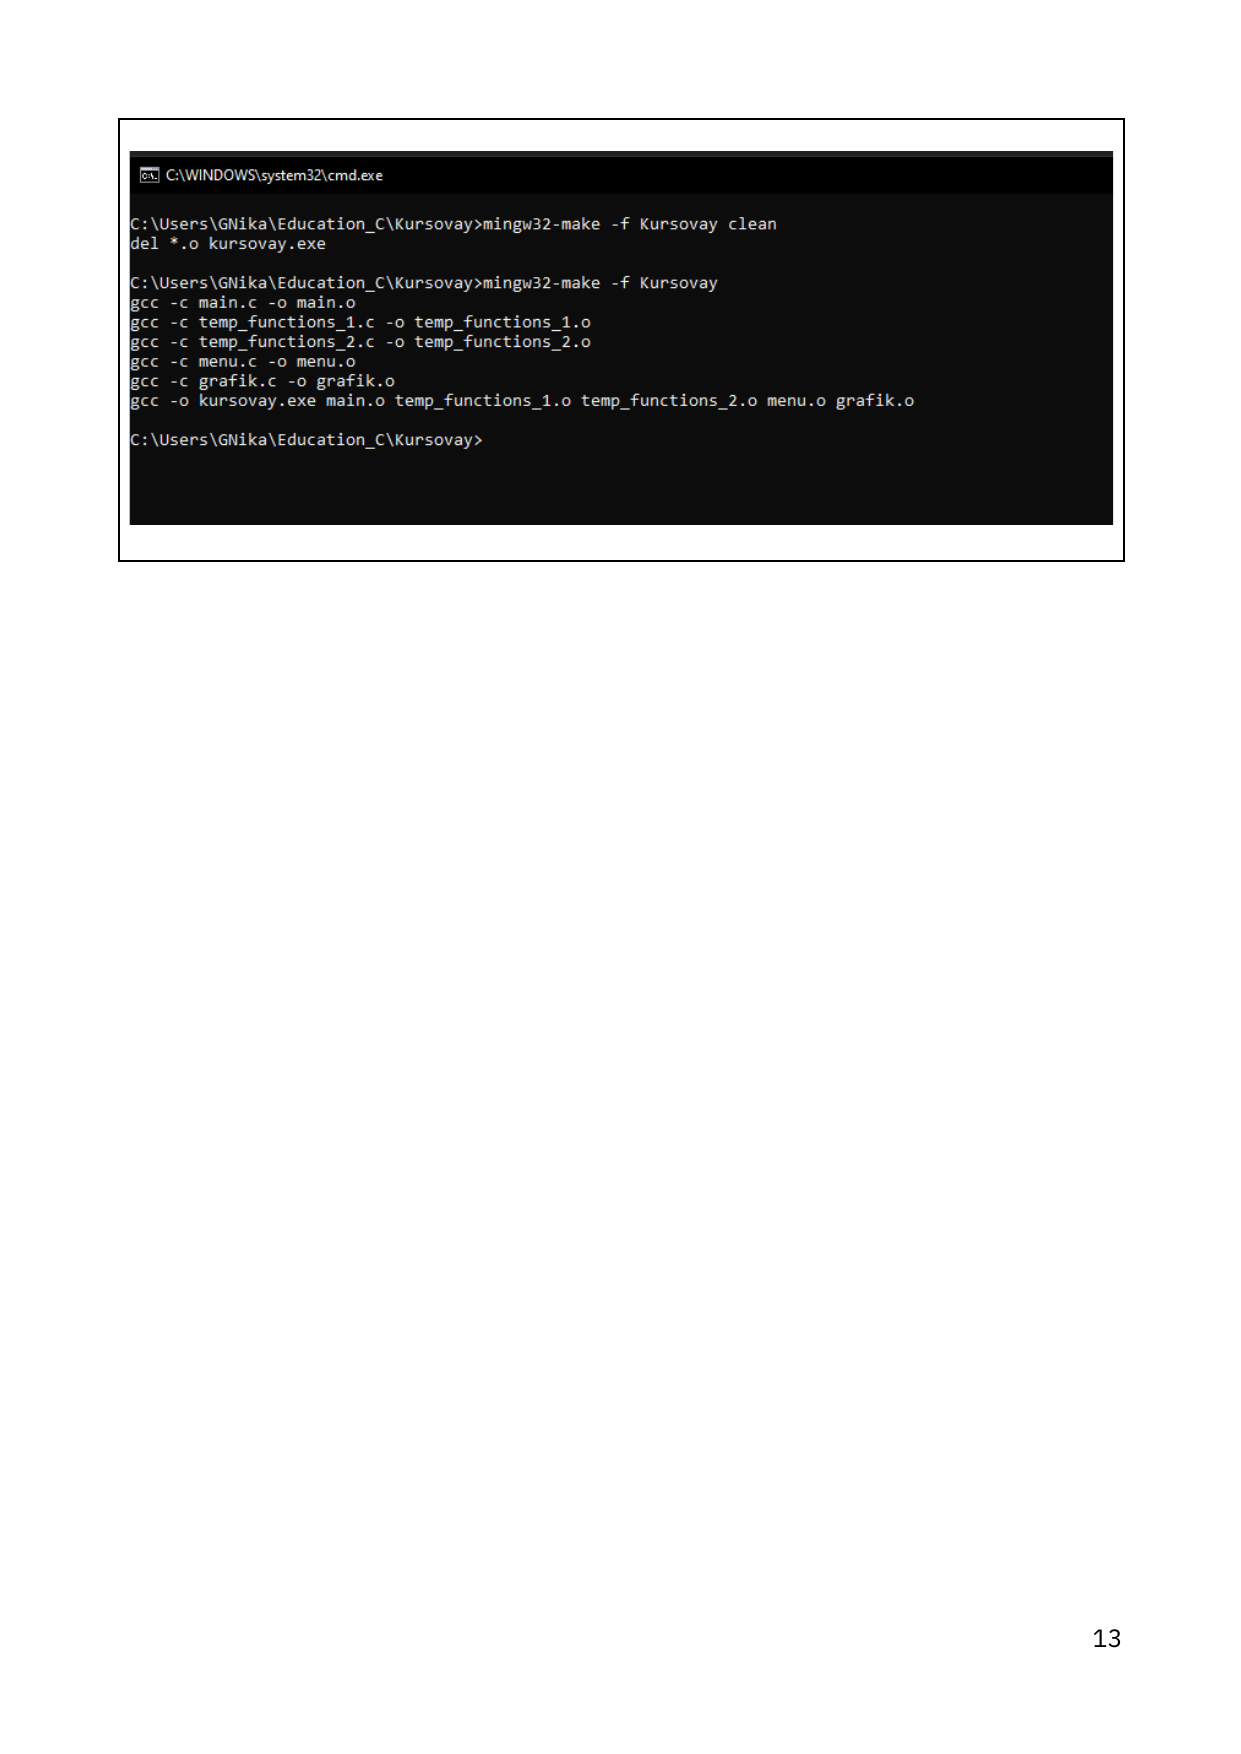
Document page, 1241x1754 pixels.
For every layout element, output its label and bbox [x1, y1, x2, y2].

picture [129, 151, 1114, 525]
table_cell [120, 120, 1123, 560]
